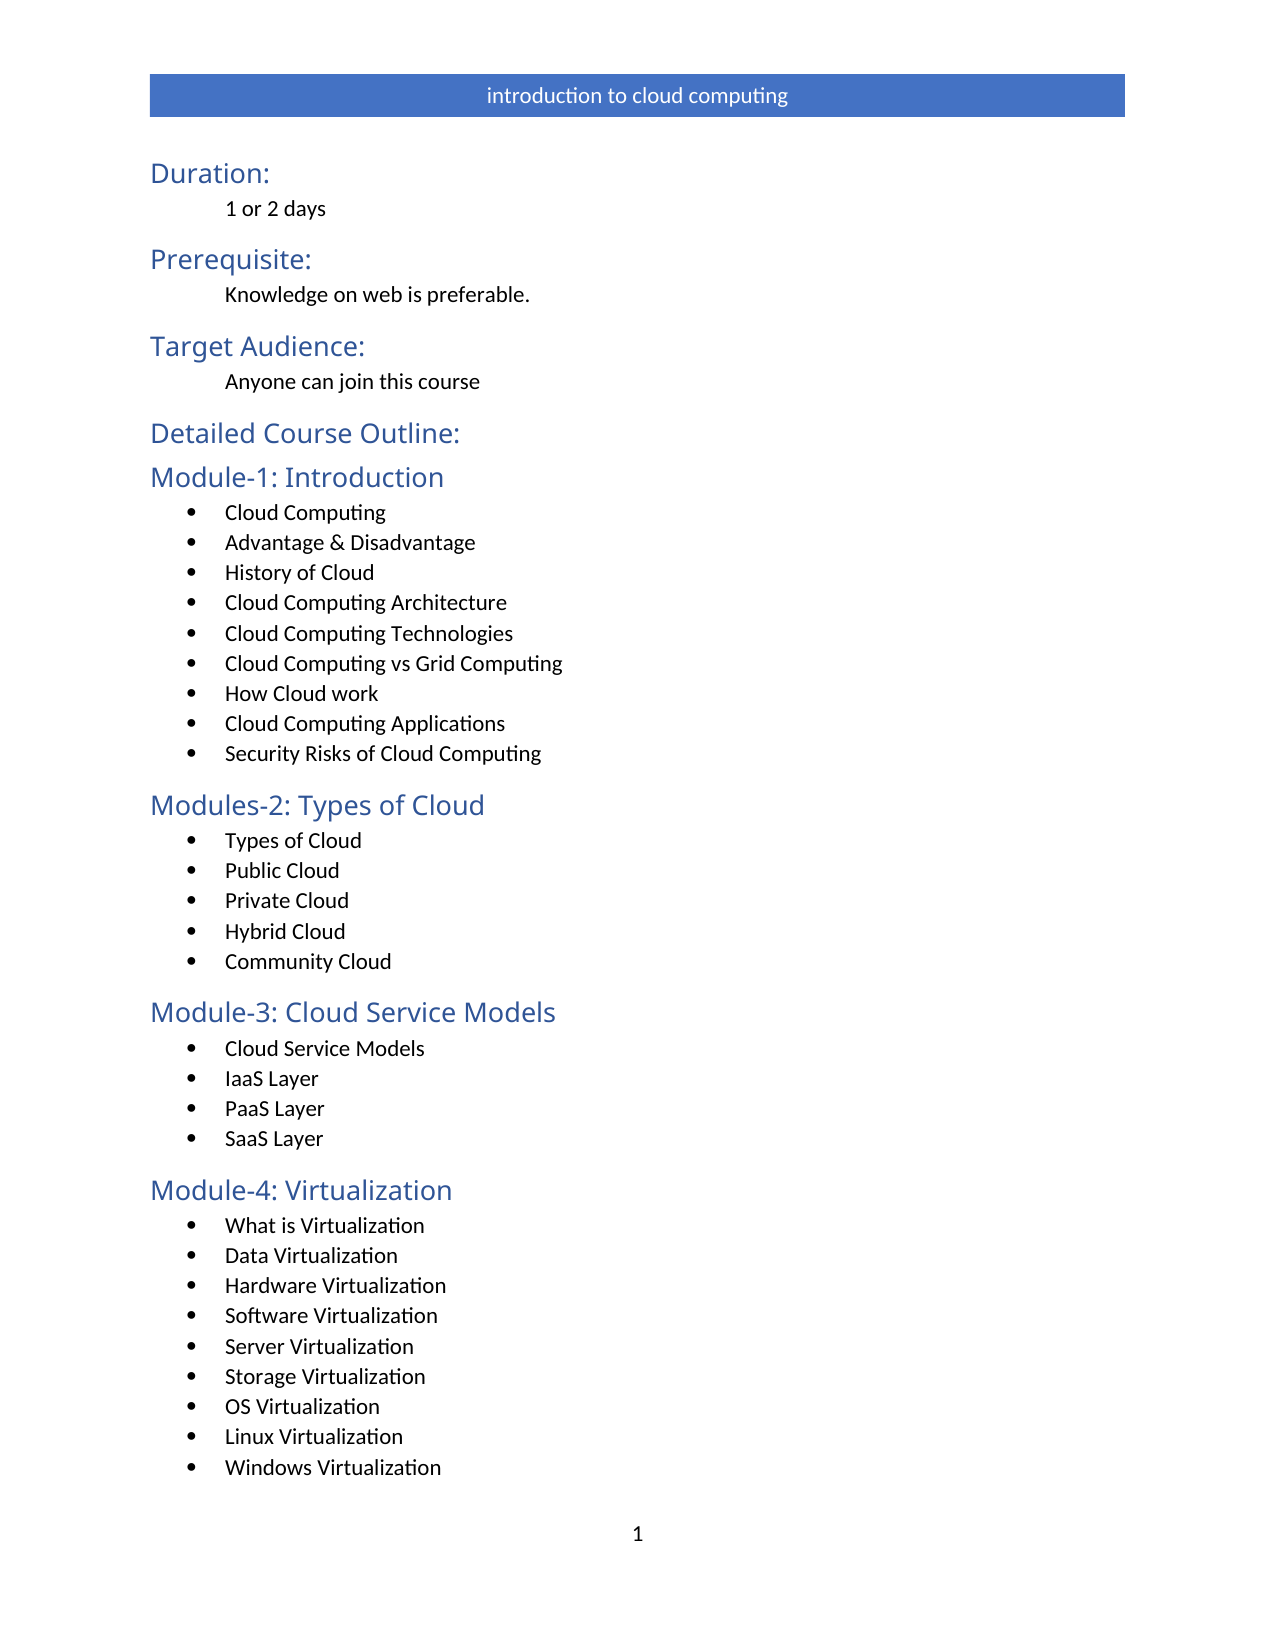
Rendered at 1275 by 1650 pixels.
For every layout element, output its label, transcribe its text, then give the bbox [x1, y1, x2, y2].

list Software Virtualization [187, 1302, 1125, 1330]
text Knowledge on web is preferable. [150, 281, 1125, 309]
list What is Virtualization [187, 1211, 1125, 1239]
list Private Cloud [187, 887, 1125, 915]
list SaaS Layer [187, 1124, 1125, 1152]
subtitle Module-4: Virtualization [150, 1171, 1125, 1208]
list Cloud Computing vs Grid Computing [187, 649, 1125, 677]
list PaaS Layer [187, 1094, 1125, 1122]
list Cloud Computing [187, 498, 1125, 526]
text 1 or 2 days [150, 194, 1125, 222]
list Security Risks of Cloud Computing [187, 739, 1125, 768]
subtitle Module-1: Introduction [150, 458, 1125, 495]
list Types of Cloud [187, 826, 1125, 854]
list Data Virtualization [187, 1241, 1125, 1269]
subtitle Modules-2: Types of Cloud [150, 786, 1125, 823]
list Public Cloud [187, 856, 1125, 884]
list Community Cloud [187, 947, 1125, 975]
list Storage Virtualization [187, 1362, 1125, 1390]
list Windows Virtualization [187, 1453, 1125, 1481]
list History of Cloud [187, 558, 1125, 586]
list Cloud Computing Applications [187, 709, 1125, 737]
list Cloud Computing Architecture [187, 588, 1125, 617]
list Server Virtualization [187, 1332, 1125, 1360]
list OS Virtualization [187, 1392, 1125, 1420]
list Linux Virtualization [187, 1422, 1125, 1451]
list Hardware Virtualization [187, 1271, 1125, 1299]
text Anyone can join this course [150, 367, 1125, 395]
list Cloud Computing Technologies [187, 619, 1125, 647]
subtitle Target Audience: [150, 327, 1125, 364]
subtitle Detailed Course Outline: [150, 414, 1125, 451]
subtitle Prerequisite: [150, 241, 1125, 278]
subtitle Module-3: Cloud Service Models [150, 994, 1125, 1031]
list Advantage & Disadvantage [187, 528, 1125, 556]
list How Cloud work [187, 679, 1125, 707]
subtitle Duration: [150, 154, 1125, 191]
list Hybrid Cloud [187, 917, 1125, 945]
list IaaS Layer [187, 1064, 1125, 1092]
list Cloud Service Models [187, 1034, 1125, 1062]
